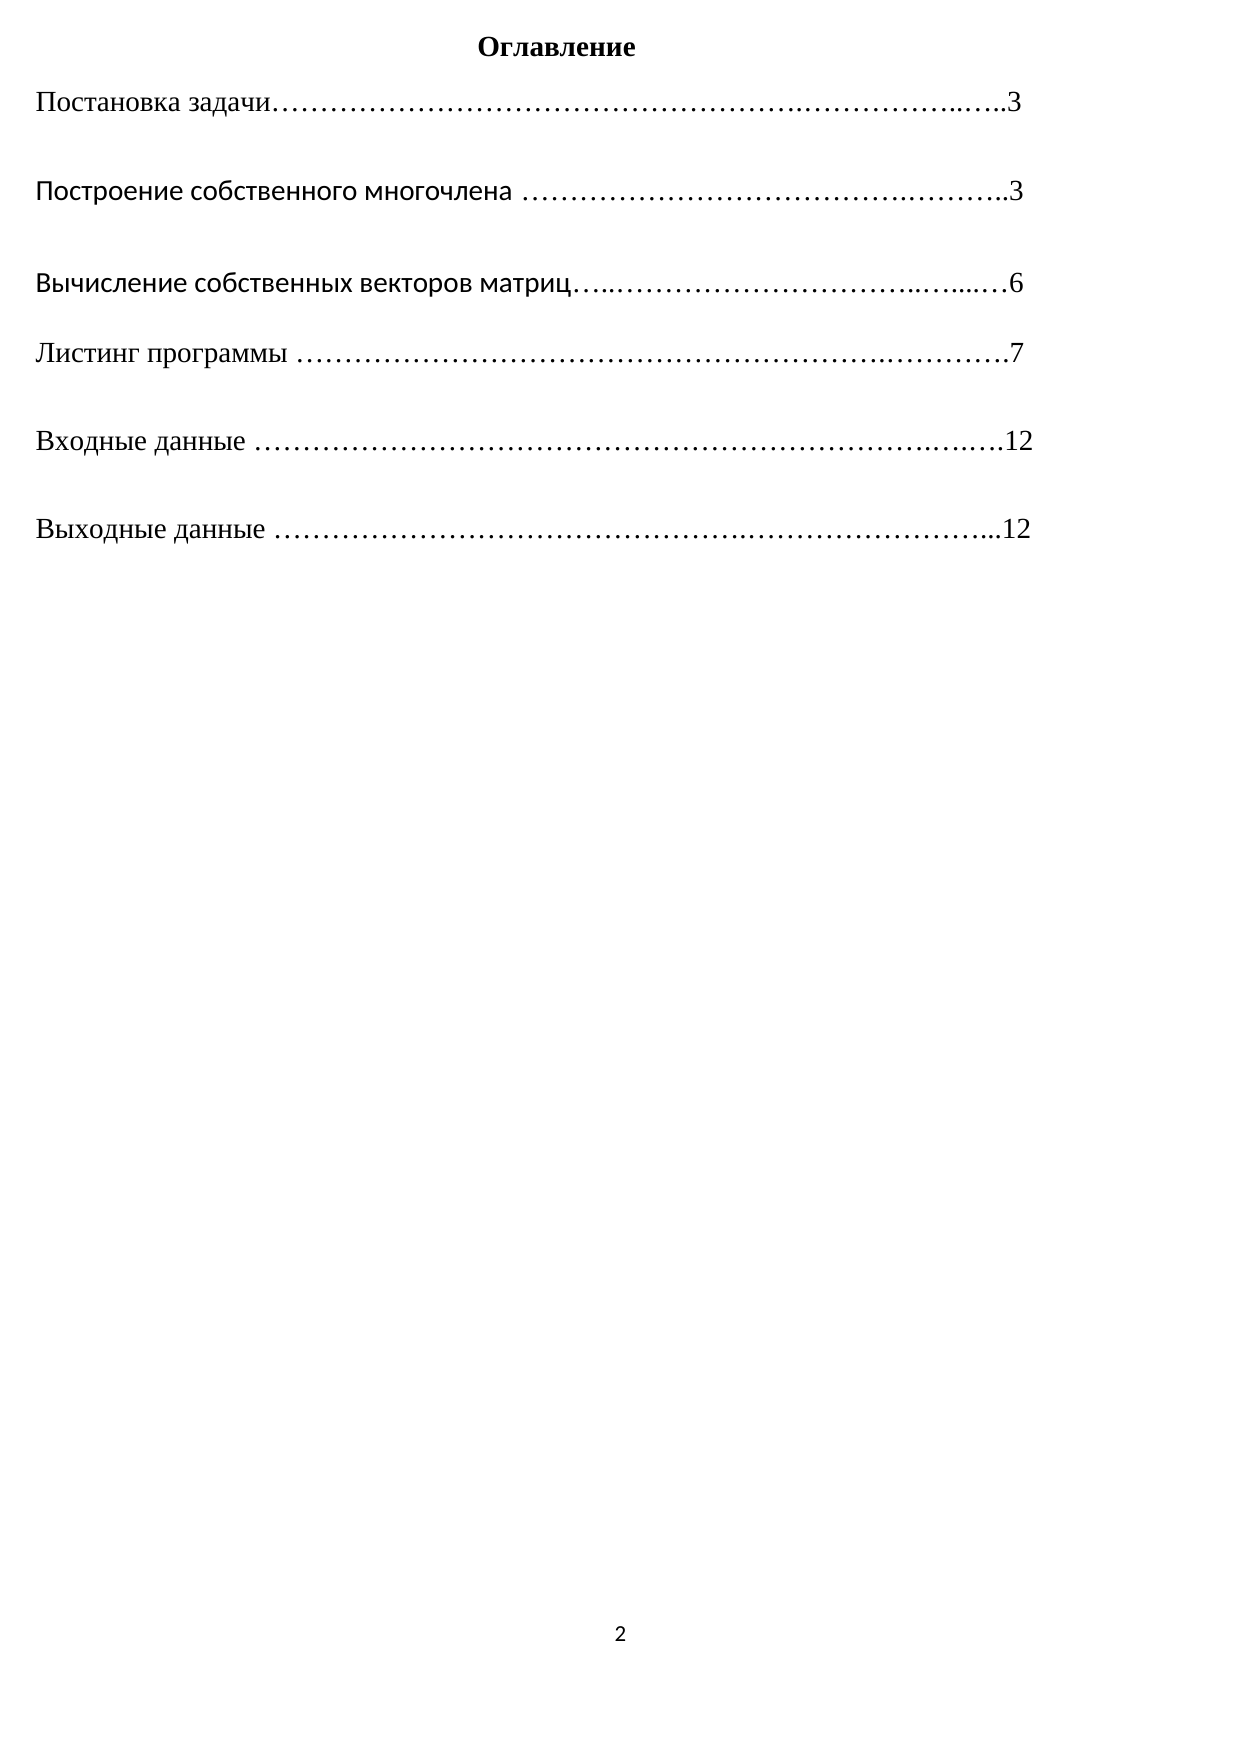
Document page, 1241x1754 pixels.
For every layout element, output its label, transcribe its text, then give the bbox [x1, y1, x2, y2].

text Вычисление собственных векторов матриц…..…………………………..…....…6 [35, 264, 1205, 299]
text Входные данные …………………………………………………………….….….12 [35, 423, 1205, 457]
text Оглавление [404, 29, 1205, 63]
text Постановка задачи……………………………………………….……………..…..3 [35, 84, 1205, 117]
text Выходные данные ………………………………………….……………………...12 [35, 511, 1205, 544]
text Листинг программы …………………………………………………….………….7 [35, 335, 1205, 369]
text Построение собственного многочлена ………………………………….………..3 [35, 172, 1205, 207]
